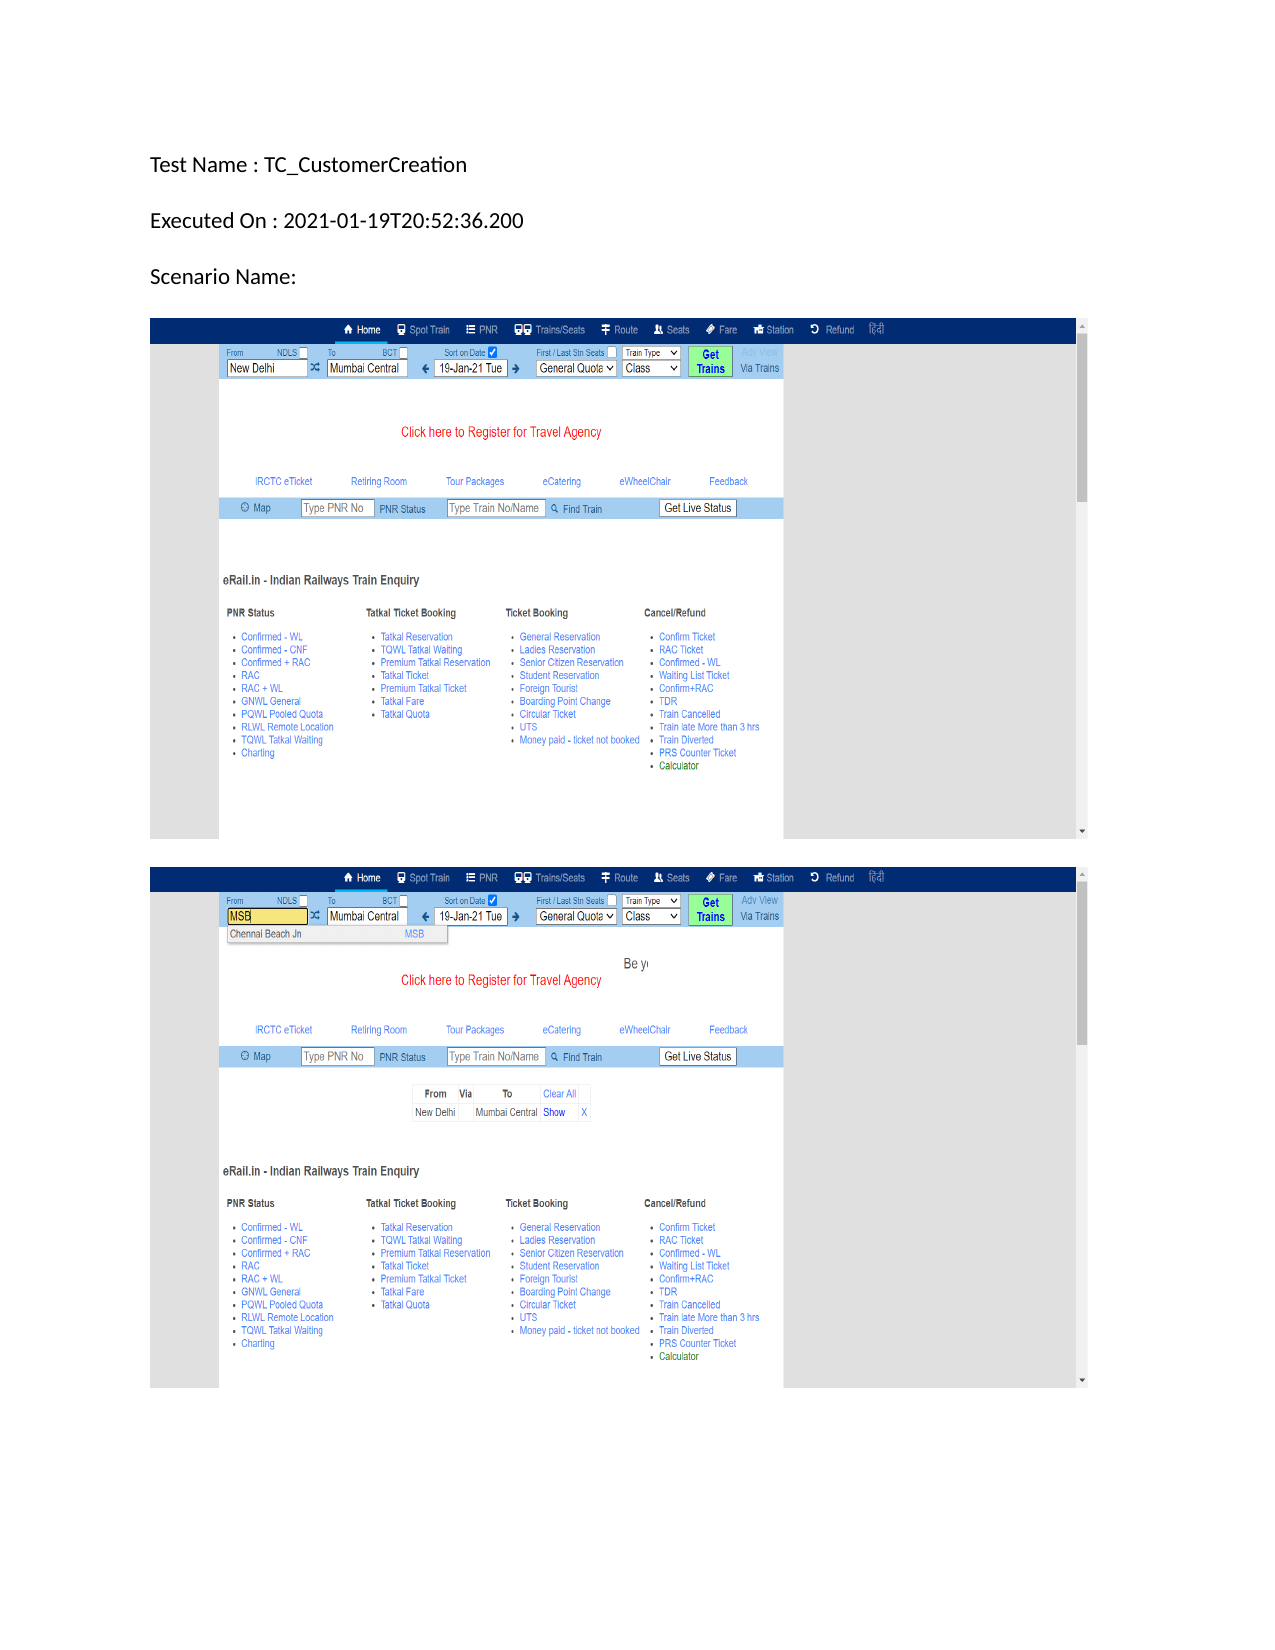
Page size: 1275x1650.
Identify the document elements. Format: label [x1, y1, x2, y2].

picture [150, 354, 1088, 876]
picture [150, 909, 1088, 1431]
text [150, 150, 1125, 1464]
